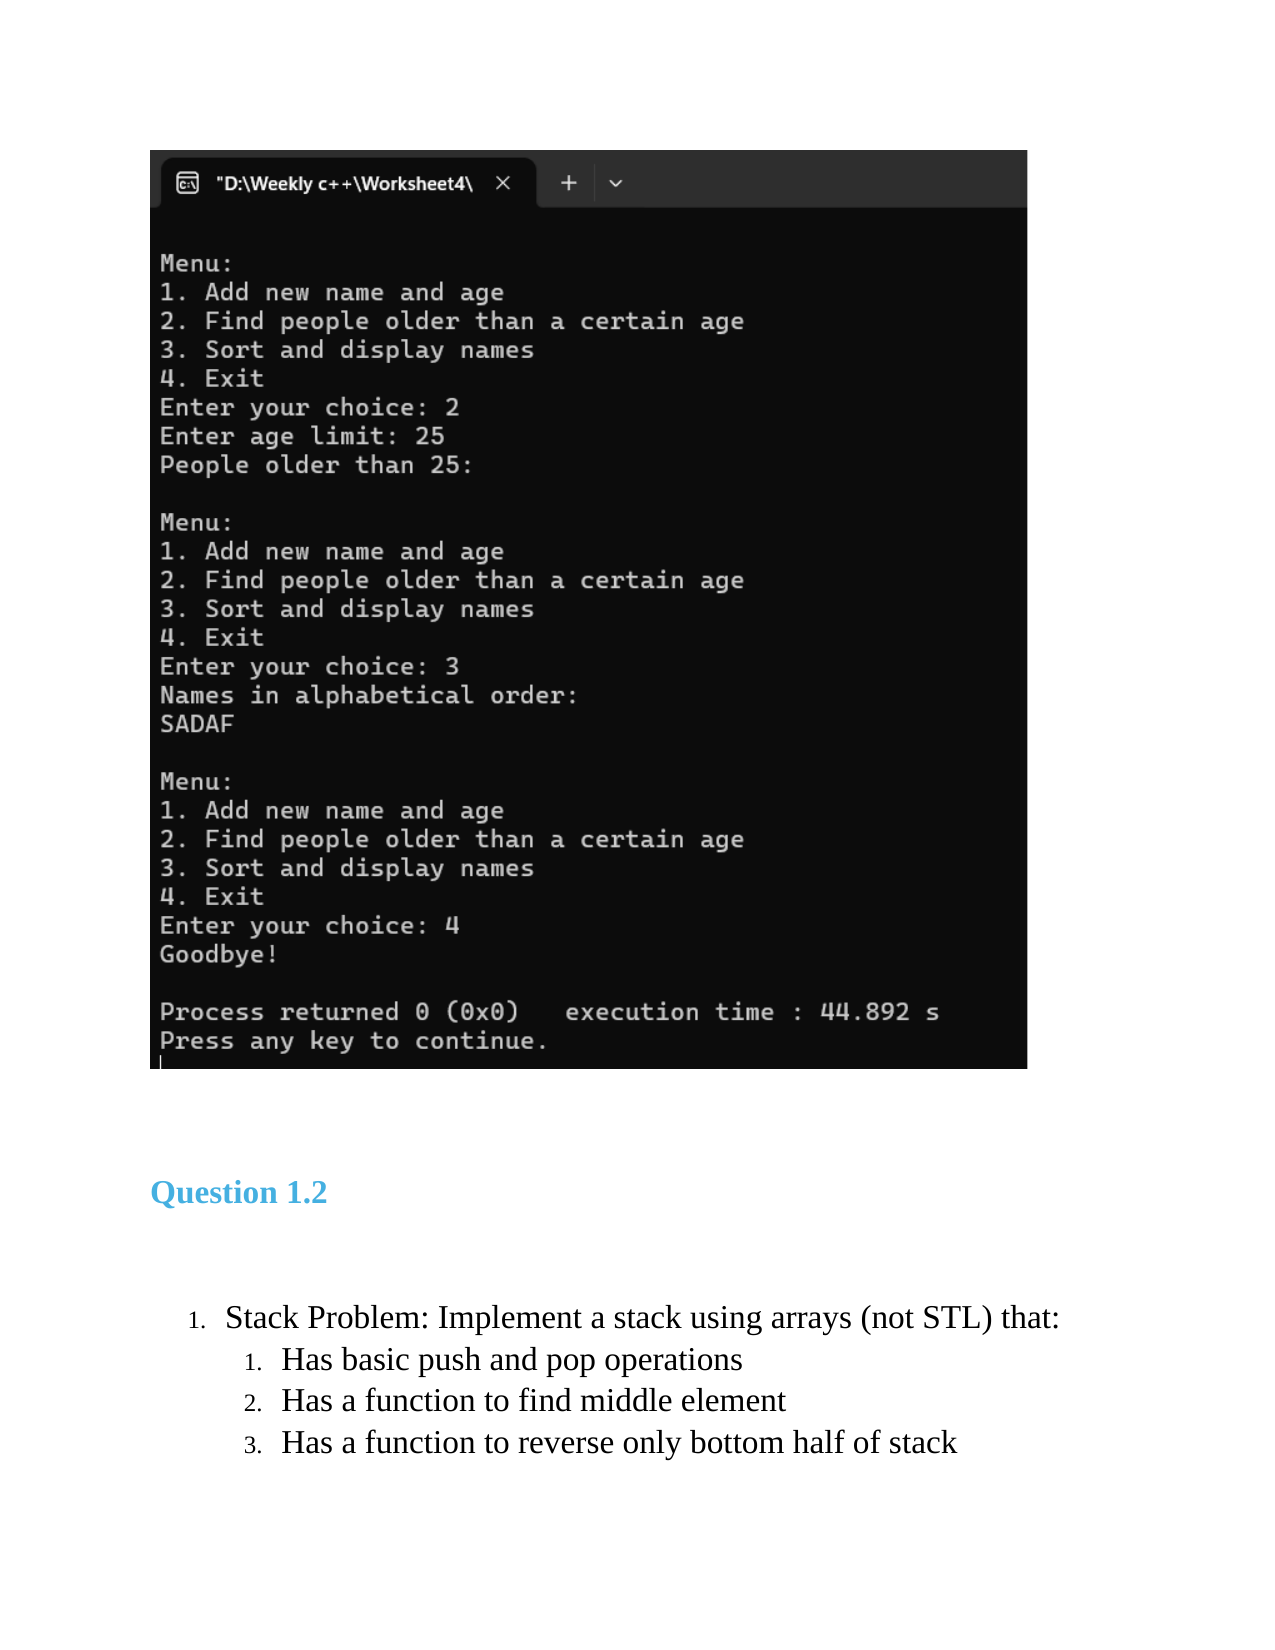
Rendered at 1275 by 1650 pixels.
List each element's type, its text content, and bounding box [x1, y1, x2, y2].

list Stack Problem: Implement a stack using arrays (not STL) that: [187, 1298, 1125, 1336]
subtitle Question 1.2 [150, 1172, 1125, 1211]
picture [150, 150, 1028, 1069]
list Has basic push and pop operations [244, 1339, 1125, 1377]
list Has a function to find middle element [244, 1381, 1125, 1419]
list Has a function to reverse only bottom half of stack [244, 1422, 1125, 1460]
